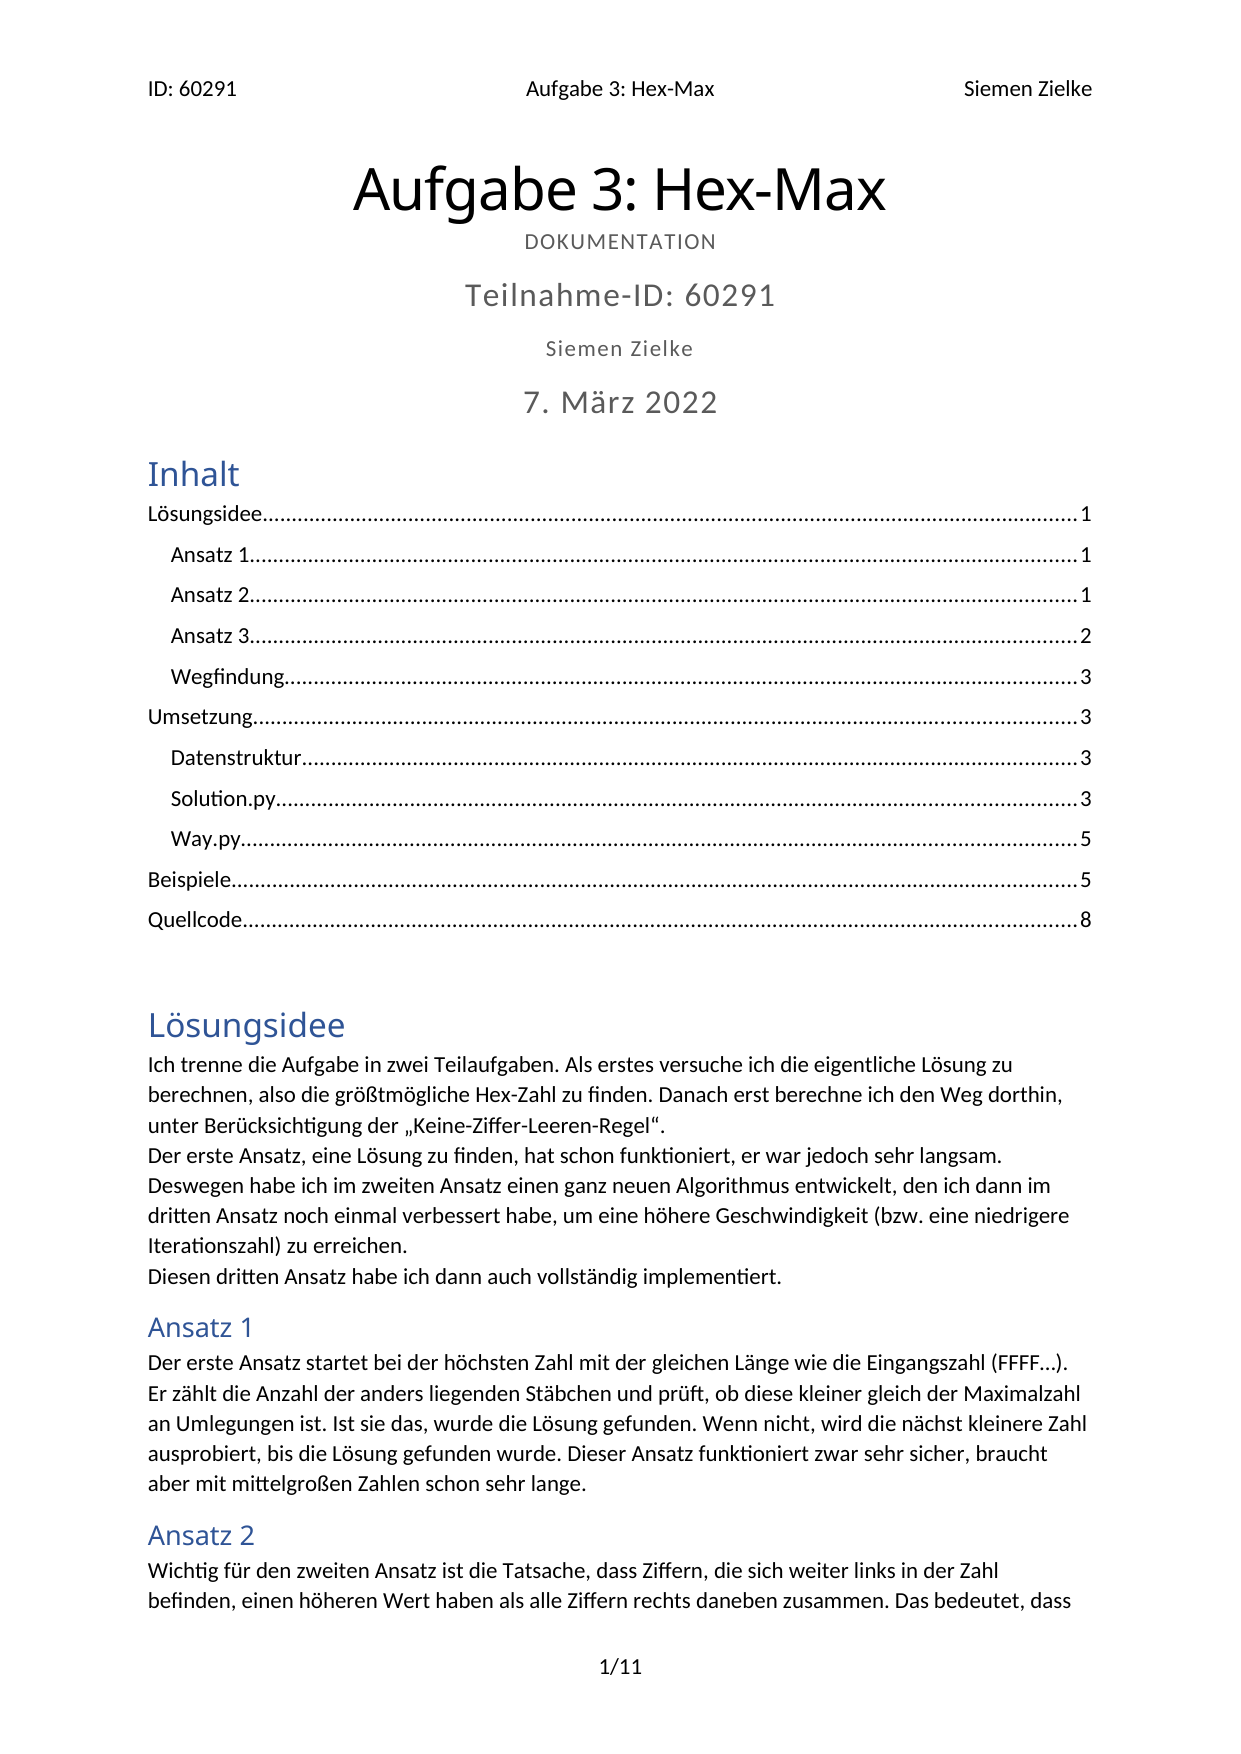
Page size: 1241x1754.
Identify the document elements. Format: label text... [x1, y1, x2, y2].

subtitle Teilnahme-ID: 60291 [148, 274, 1093, 315]
text Ich trenne die Aufgabe in zwei Teilaufgaben. Als erstes versuche ich die eigentliche Lösung zu berechnen, also die größtmögliche Hex-Zahl zu finden. Danach erst berechne ich den Weg dorthin, unter Berücksichtigung der „Keine-Ziffer-Leeren-Regel“. Der erste Ansatz, eine Lösung zu finden, hat schon funktioniert, er war jedoch sehr langsam. Deswegen habe ich im zweiten Ansatz einen ganz neuen Algorithmus entwickelt, den ich dann im dritten Ansatz noch einmal verbessert habe, um eine höhere Geschwindigkeit (bzw. eine niedrigere Iterationszahl) zu erreichen. Diesen dritten Ansatz habe ich dann auch vollständig implementiert. [148, 1050, 1093, 1290]
subtitle 7. März 2022 [148, 381, 1093, 422]
subtitle Lösungsidee [148, 1001, 1093, 1047]
subtitle Ansatz 1 [148, 1309, 1093, 1346]
subtitle DOKUMENTATION [148, 227, 1093, 255]
text Der erste Ansatz startet bei der höchsten Zahl mit der gleichen Länge wie die Eingangszahl (FFFF…). Er zählt die Anzahl der anders liegenden Stäbchen und prüft, ob diese kleiner gleich der Maximalzahl an Umlegungen ist. Ist sie das, wurde die Lösung gefunden. Wenn nicht, wird die nächst kleinere Zahl ausprobiert, bis die Lösung gefunden wurde. Dieser Ansatz funktioniert zwar sehr sicher, braucht aber mit mittelgroßen Zahlen schon sehr lange. [148, 1348, 1093, 1497]
subtitle Ansatz 2 [148, 1516, 1093, 1553]
